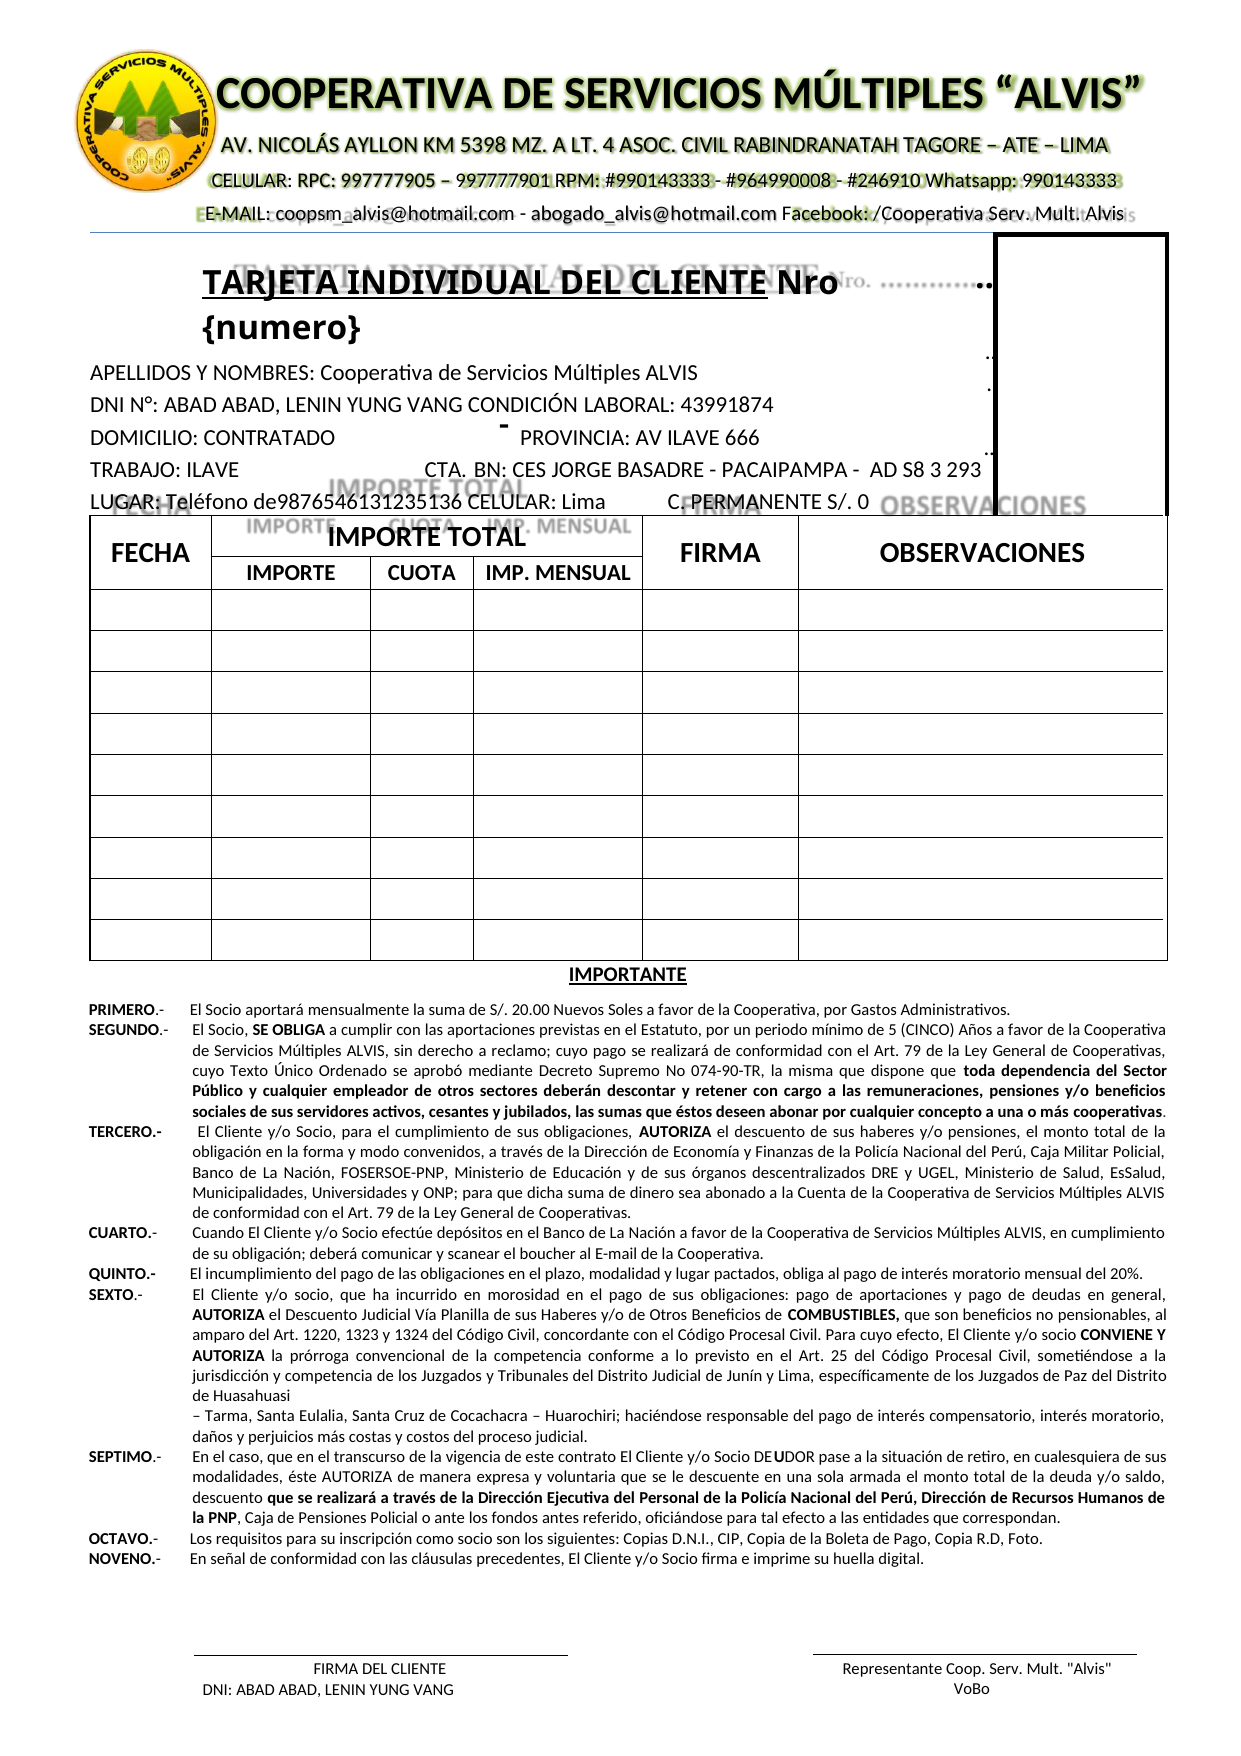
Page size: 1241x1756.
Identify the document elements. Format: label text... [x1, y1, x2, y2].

table_cell [643, 920, 798, 960]
table_header [998, 237, 1165, 515]
table_cell [212, 920, 370, 960]
table_cell [799, 754, 1167, 795]
table_cell [474, 631, 642, 671]
text SEGUNDO.- El Socio, SE OBLIGA a cumplir con las aportaciones previstas en el Estatuto, por un periodo mínimo de 5 (CINCO) Años a favor de la Cooperativa de Servicios Múltiples ALVIS, sin derecho a reclamo; cuyo pago se realizará de conformidad con el Art. 79 de la Ley General de Cooperativas, cuyo Texto Único Ordenado se aprobó mediante Decreto Supremo No 074-90-TR, la misma que dispone que toda dependencia del Sector Público y cualquier empleador de otros sectores deberán descontar y retener con cargo a las remuneraciones, pensiones y/o beneficios sociales de sus servidores activos, cesantes y jubilados, las sumas que éstos deseen abonar por cualquier concepto a una o más cooperativas. [89, 1020, 1167, 1121]
table_cell [371, 920, 473, 960]
table_cell [799, 919, 1167, 960]
table_cell [371, 590, 473, 630]
table_cell [212, 879, 370, 919]
text SEXTO.- El Cliente y/o socio, que ha incurrido en morosidad en el pago de sus obligaciones: pago de aportaciones y pago de deudas en general, AUTORIZA el Descuento Judicial Vía Planilla de sus Haberes y/o de Otros Beneficios de COMBUSTIBLES, que son beneficios no pensionables, al amparo del Art. 1220, 1323 y 1324 del Código Civil, concordante con el Código Procesal Civil. Para cuyo efecto, El Cliente y/o socio CONVIENE Y AUTORIZA la prórroga convencional de la competencia conforme a lo previsto en el Art. 25 del Código Procesal Civil, sometiéndose a la jurisdicción y competencia de los Juzgados y Tribunales del Distrito Judicial de Junín y Lima, específicamente de los Juzgados de Paz del Distrito de Huasahuasi [89, 1284, 1167, 1406]
table_cell FIRMA [643, 516, 798, 589]
text QUINTO.- El incumplimiento del pago de las obligaciones en el plazo, modalidad y lugar pactados, obliga al pago de interés moratorio mensual del 20%. [89, 1263, 1188, 1284]
text FIRMA DEL CLIENTE [313, 1658, 514, 1678]
text PRIMERO.- El Socio aportará mensualmente la suma de S/. 20.00 Nuevos Soles a favor de la Cooperativa, por Gastos Administrativos. [89, 999, 1188, 1020]
table_cell [643, 590, 798, 630]
text OCTAVO.- Los requisitos para su inscripción como socio son los siguientes: Copias D.N.I., CIP, Copia de la Boleta de Pago, Copia R.D, Foto. [89, 1528, 1188, 1548]
table_cell [91, 590, 211, 630]
table_cell CUOTA [371, 557, 473, 589]
table_cell [371, 631, 473, 671]
text NOVENO.- En señal de conformidad con las cláusulas precedentes, El Cliente y/o Socio firma e imprime su huella digital. [89, 1548, 1188, 1568]
table_header TARJETA INDIVIDUAL DEL CLIENTE Nro {numero} APELLIDOS Y NOMBRES: Cooperativa de Servicios Múltiples ALVIS DNI N°: ABAD ABAD, LENIN YUNG VANG CONDICIÓN LABORAL: 43991874 DOMICILIO: CONTRATADO PROVINCIA: AV ILAVE 666 TRABAJO: ILAVE CTA. BN: CES JORGE BASADRE - PACAIPAMPA - AD S8 3 293 LUGAR: Teléfono de9876546131235136 CELULAR: Lima C. PERMANENTE S/. 0 [90, 233, 993, 515]
table_cell [91, 755, 211, 795]
table_cell [799, 589, 1167, 630]
table_cell [474, 838, 642, 878]
table_cell [91, 879, 211, 919]
table_cell [371, 838, 473, 878]
table_cell IMPORTE TOTAL [212, 516, 642, 556]
table_cell [212, 590, 370, 630]
table_cell [474, 879, 642, 919]
table_cell FECHA [91, 516, 211, 589]
table_cell [91, 838, 211, 878]
table_cell [799, 837, 1167, 878]
table_cell [799, 671, 1167, 713]
table_cell [91, 714, 211, 754]
table_cell [212, 838, 370, 878]
table_cell [371, 796, 473, 837]
table_cell [643, 879, 798, 919]
picture [50, 44, 1177, 232]
table_cell OBSERVACIONES [799, 515, 1167, 589]
text SEPTIMO.- En el caso, que en el transcurso de la vigencia de este contrato El Cliente y/o Socio DEUDOR pase a la situación de retiro, en cualesquiera de sus modalidades, éste AUTORIZA de manera expresa y voluntaria que se le descuente en una sola armada el monto total de la deuda y/o saldo, descuento que se realizará a través de la Dirección Ejecutiva del Personal de la Policía Nacional del Perú, Dirección de Recursos Humanos de la PNP, Caja de Pensiones Policial o ante los fondos antes referido, oficiándose para tal efecto a las entidades que correspondan. [89, 1446, 1167, 1528]
table_cell [643, 755, 798, 795]
table_cell [474, 714, 642, 754]
table_cell IMPORTE [212, 557, 370, 589]
text – Tarma, Santa Eulalia, Santa Cruz de Cocachacra – Huarochiri; haciéndose responsable del pago de interés compensatorio, interés moratorio, daños y perjuicios más costas y costos del proceso judicial. [192, 1406, 1167, 1446]
table_cell [212, 672, 370, 713]
table_cell [371, 755, 473, 795]
table_cell [474, 920, 642, 960]
table_cell IMP. MENSUAL [474, 557, 642, 589]
table_cell [91, 672, 211, 713]
table_cell [212, 714, 370, 754]
table_cell [799, 630, 1167, 671]
table_cell [371, 714, 473, 754]
table_cell [212, 631, 370, 671]
table_cell [643, 631, 798, 671]
text DNI: ABAD ABAD, LENIN YUNG VANG [202, 1679, 514, 1699]
table_cell [643, 838, 798, 878]
table_cell [371, 672, 473, 713]
table_cell [474, 672, 642, 713]
table_cell [474, 755, 642, 795]
text IMPORTANTE [567, 961, 688, 987]
table_cell [212, 796, 370, 837]
table_cell [91, 631, 211, 671]
table_cell [643, 672, 798, 713]
text CUARTO.- Cuando El Cliente y/o Socio efectúe depósitos en el Banco de La Nación a favor de la Cooperativa de Servicios Múltiples ALVIS, en cumplimiento de su obligación; deberá comunicar y scanear el boucher al E-mail de la Cooperativa. [89, 1223, 1167, 1263]
table_cell [212, 755, 370, 795]
table_cell [643, 796, 798, 837]
table_cell [91, 796, 211, 837]
table_cell [799, 713, 1167, 754]
table_cell [643, 714, 798, 754]
table_cell [474, 796, 642, 837]
table_cell [91, 920, 211, 960]
table_cell [371, 879, 473, 919]
table_cell [474, 590, 642, 630]
text Representante Coop. Serv. Mult. "Alvis" VoBo [842, 1658, 1113, 1699]
table_cell [799, 878, 1167, 919]
table_cell [799, 795, 1167, 837]
text TERCERO.- El Cliente y/o Socio, para el cumplimiento de sus obligaciones, AUTORIZA el descuento de sus haberes y/o pensiones, el monto total de la obligación en la forma y modo convenidos, a través de la Dirección de Economía y Finanzas de la Policía Nacional del Perú, Caja Militar Policial, Banco de La Nación, FOSERSOE-PNP, Ministerio de Educación y de sus órganos descentralizados DRE y UGEL, Ministerio de Salud, EsSalud, Municipalidades, Universidades y ONP; para que dicha suma de dinero sea abonado a la Cuenta de la Cooperativa de Servicios Múltiples ALVIS de conformidad con el Art. 79 de la Ley General de Cooperativas. [89, 1121, 1167, 1223]
